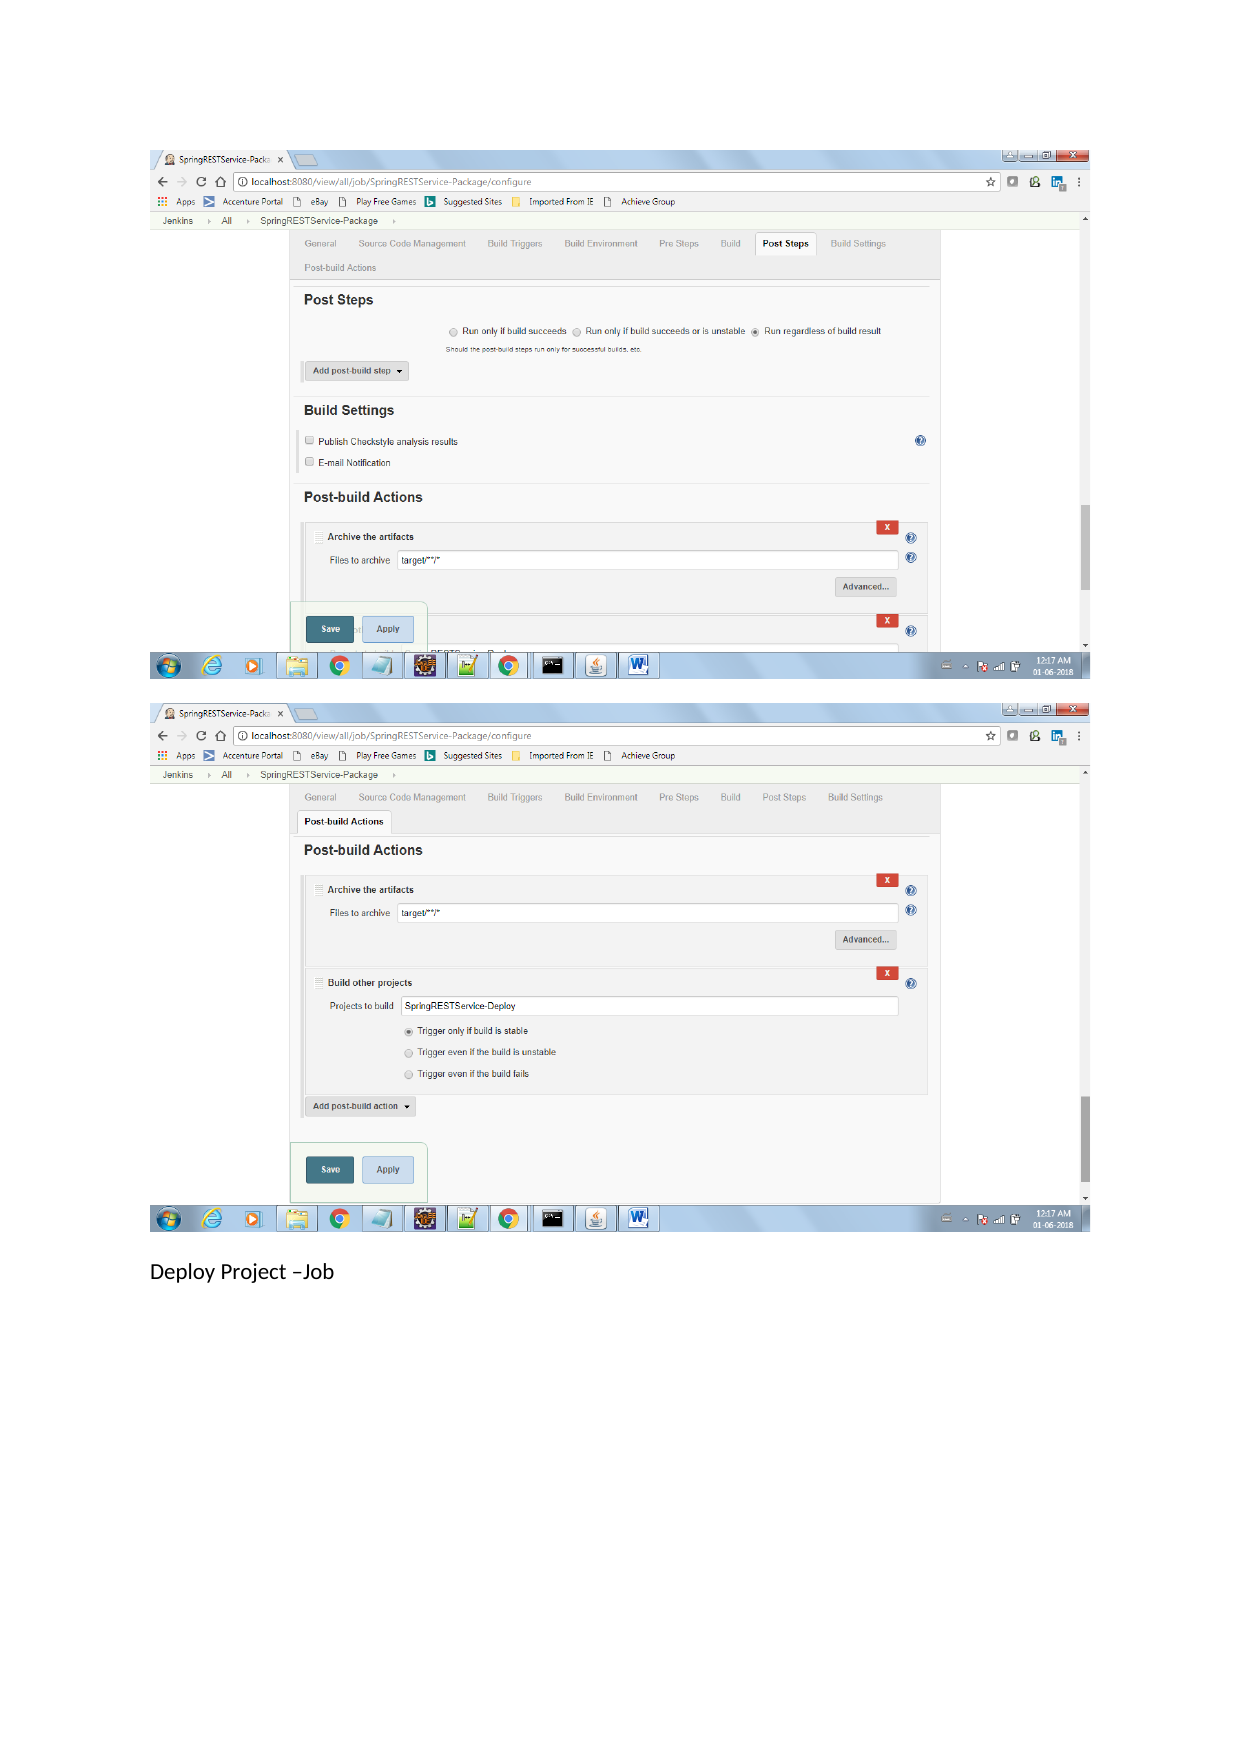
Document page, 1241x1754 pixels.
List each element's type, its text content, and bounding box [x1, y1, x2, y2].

picture [150, 150, 1091, 679]
text Deploy Project –Job [150, 1257, 1090, 1285]
picture [150, 703, 1091, 1232]
